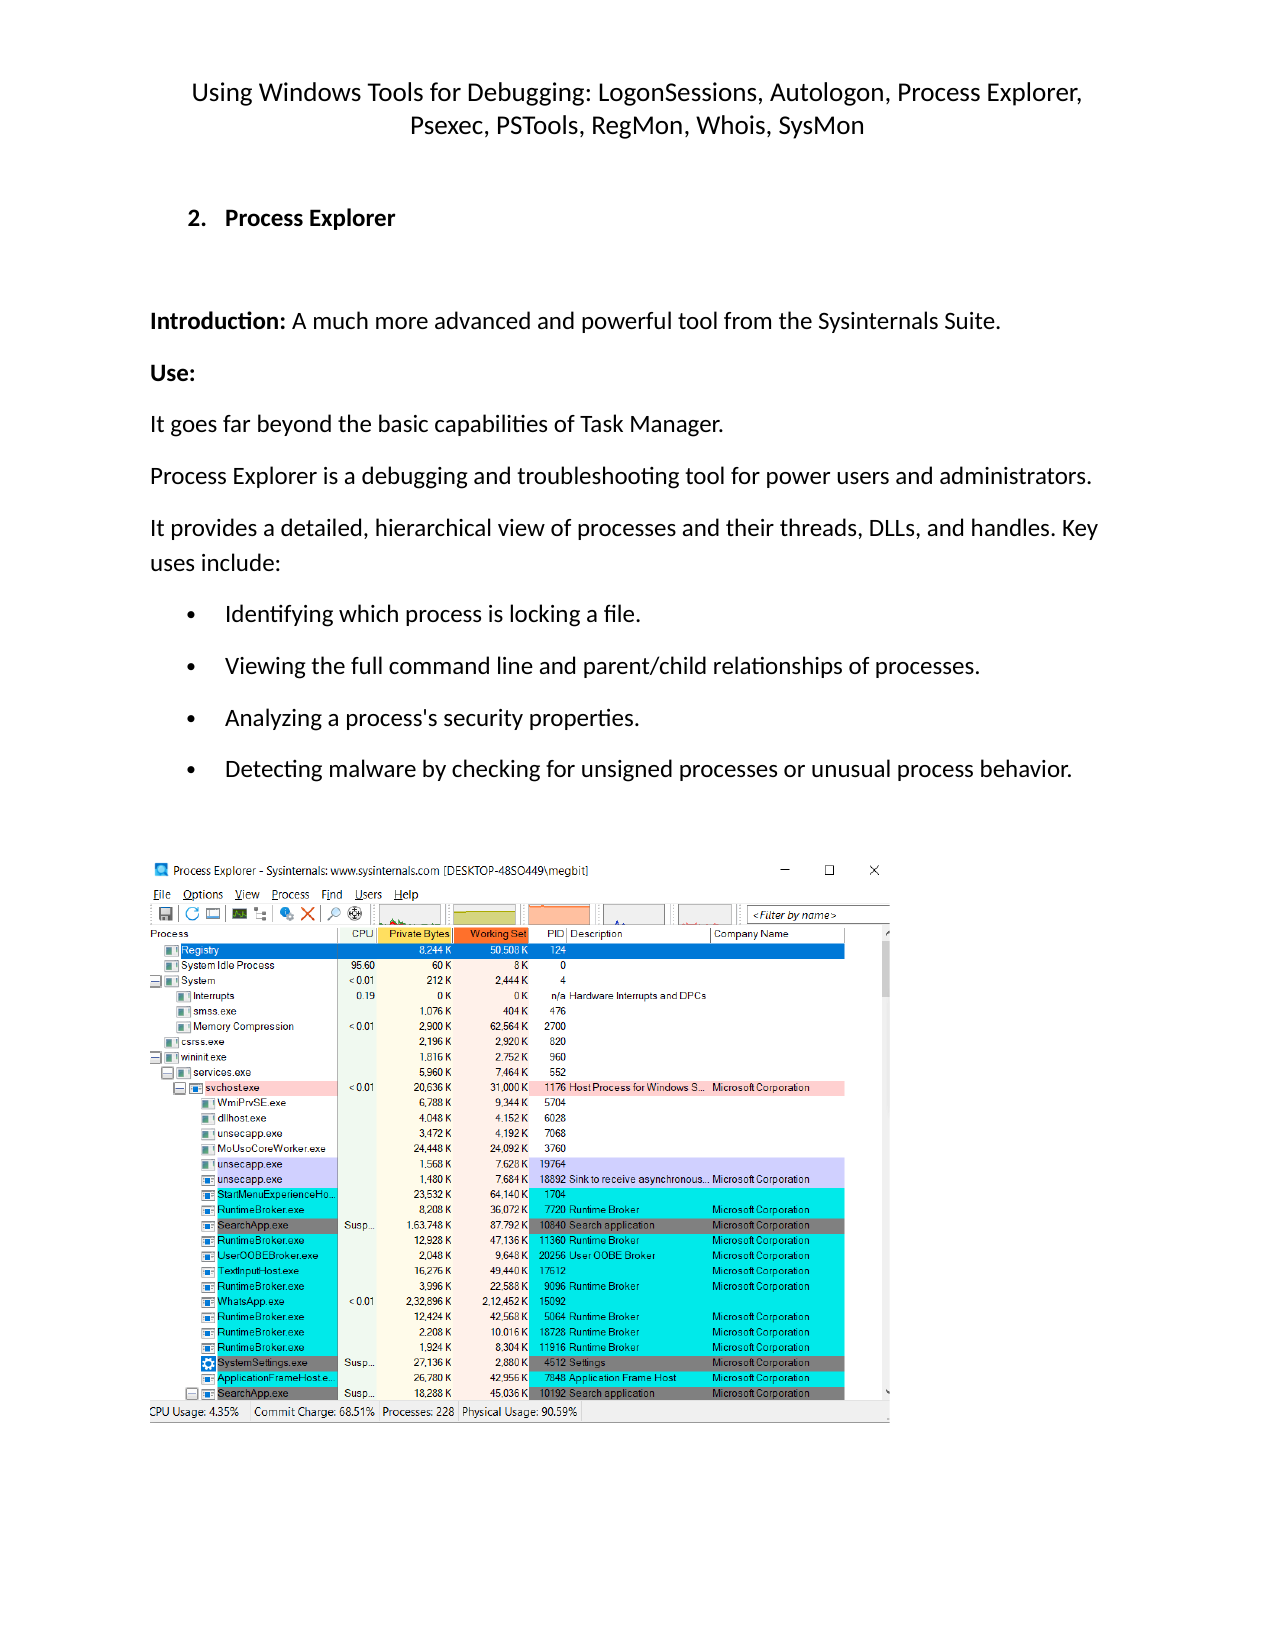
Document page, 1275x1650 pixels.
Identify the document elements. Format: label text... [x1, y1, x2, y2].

text Use: [150, 357, 1125, 387]
text Introduction: A much more advanced and powerful tool from the Sysinternals Suite. [150, 305, 1125, 336]
list Viewing the full command line and parent/child relationships of processes. [187, 650, 1125, 681]
text It goes far beyond the basic capabilities of Task Manager. [150, 408, 1125, 439]
list Detecting malware by checking for unsigned processes or unusual process behavior. [187, 753, 1125, 784]
text Process Explorer is a debugging and troubleshooting tool for power users and administrators. [150, 460, 1125, 491]
picture [150, 856, 890, 1423]
list Analyzing a process's security properties. [187, 702, 1125, 732]
list Identifying which process is locking a file. [187, 598, 1125, 629]
list Process Explorer [187, 202, 1125, 232]
text It provides a detailed, hierarchical view of processes and their threads, DLLs, and handles. Key uses include: [150, 512, 1125, 577]
